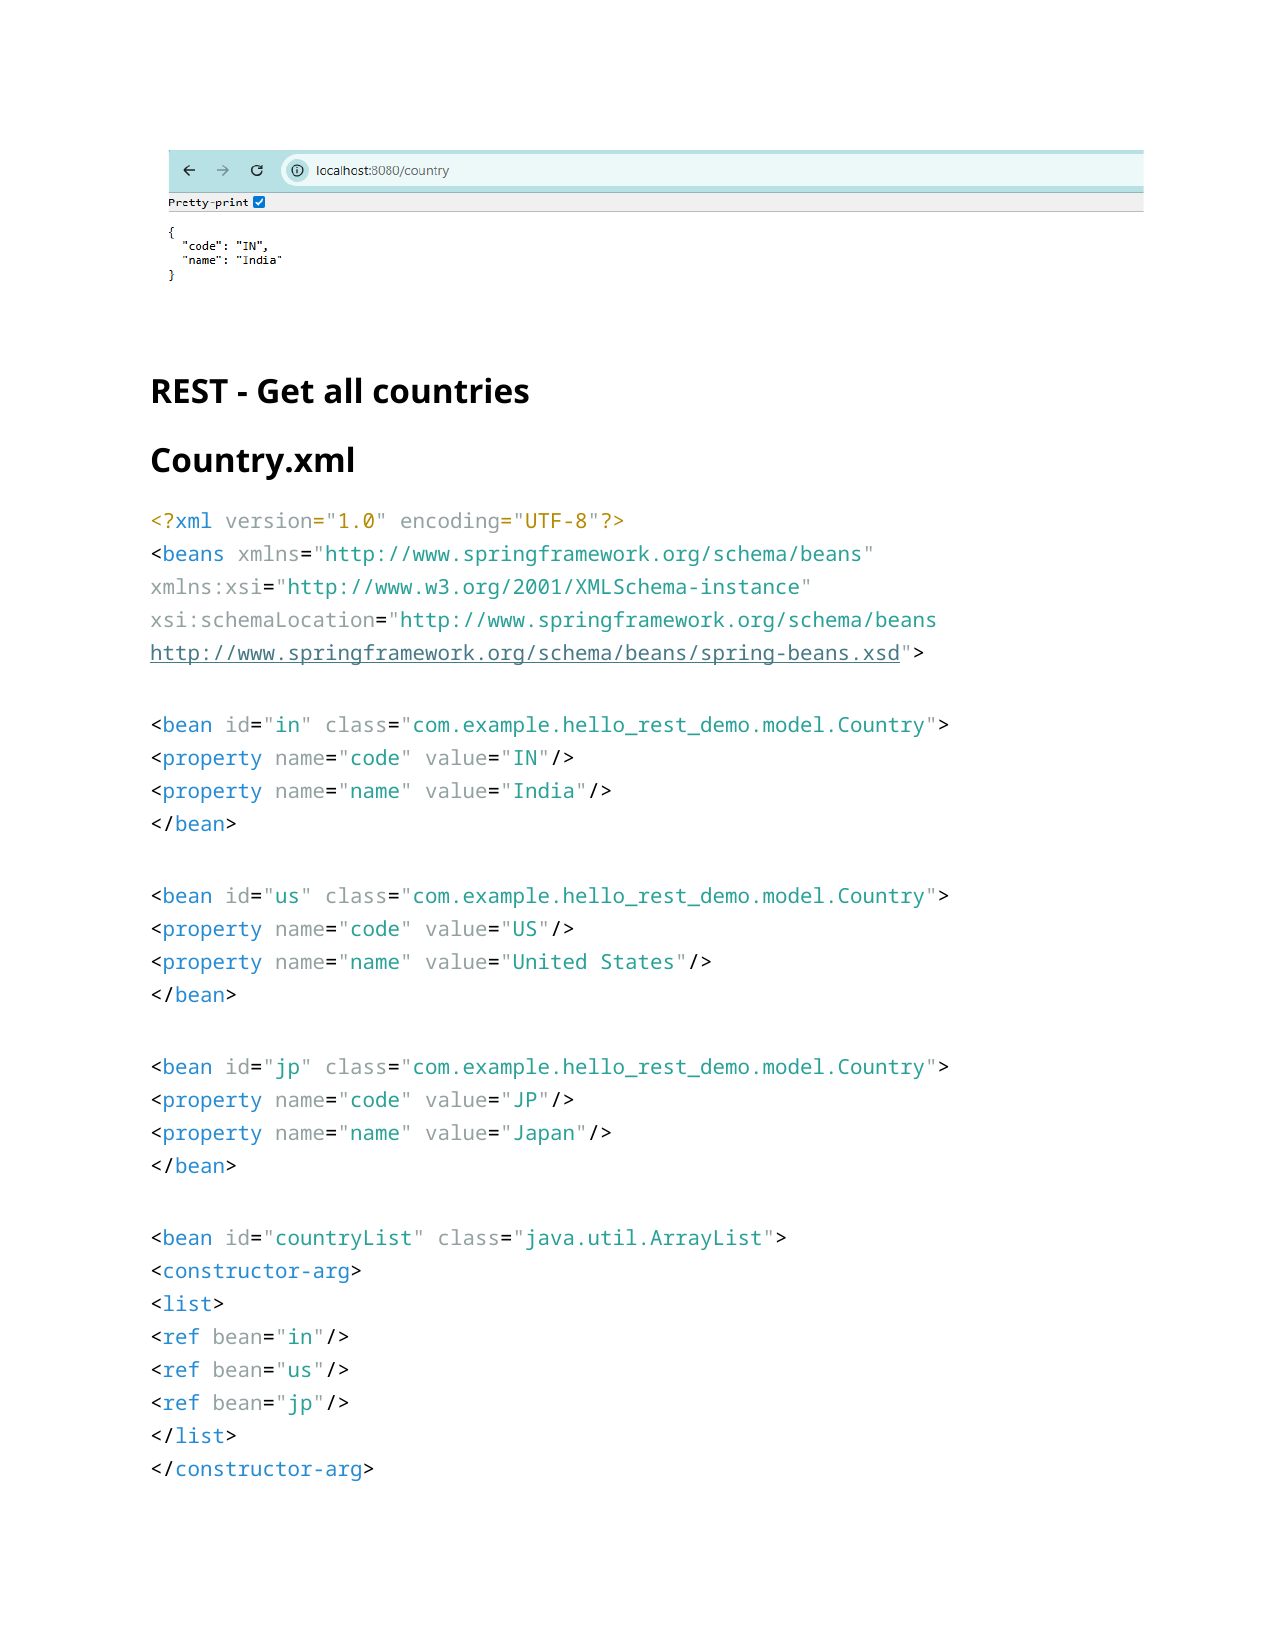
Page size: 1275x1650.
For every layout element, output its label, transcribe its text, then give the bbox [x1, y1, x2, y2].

text </bean> [150, 1151, 1125, 1179]
text <property name="name" value="Japan"/> [150, 1118, 1125, 1147]
text <ref bean="in"/> [150, 1322, 1125, 1351]
text </bean> [150, 809, 1125, 837]
text <property name="name" value="United States"/> [150, 947, 1125, 975]
text </bean> [150, 980, 1125, 1008]
text <property name="code" value="IN"/> [150, 743, 1125, 771]
text xmlns:xsi="http://www.w3.org/2001/XMLSchema-instance" [150, 572, 1125, 600]
text <ref bean="jp"/> [150, 1388, 1125, 1416]
text <bean id="in" class="com.example.hello_rest_demo.model.Country"> [150, 710, 1125, 738]
text </list> [150, 1421, 1125, 1449]
text <property name="code" value="US"/> [150, 914, 1125, 942]
text <list> [150, 1289, 1125, 1318]
text Country.xml [150, 437, 1125, 482]
text <bean id="jp" class="com.example.hello_rest_demo.model.Country"> [150, 1052, 1125, 1081]
text REST - Get all countries [150, 367, 1125, 413]
text <constructor-arg> [150, 1256, 1125, 1285]
text <beans xmlns="http://www.springframework.org/schema/beans" [150, 539, 1125, 567]
text xsi:schemaLocation="http://www.springframework.org/schema/beans [150, 605, 1125, 633]
text <bean id="countryList" class="java.util.ArrayList"> [150, 1223, 1125, 1252]
text <property name="name" value="India"/> [150, 776, 1125, 804]
text <bean id="us" class="com.example.hello_rest_demo.model.Country"> [150, 881, 1125, 909]
text </constructor-arg> [150, 1454, 1125, 1482]
text <ref bean="us"/> [150, 1355, 1125, 1383]
text <?xml version="1.0" encoding="UTF-8"?> [150, 506, 1125, 534]
text <property name="code" value="JP"/> [150, 1085, 1125, 1114]
text http://www.springframework.org/schema/beans/spring-beans.xsd"> [150, 638, 1125, 666]
